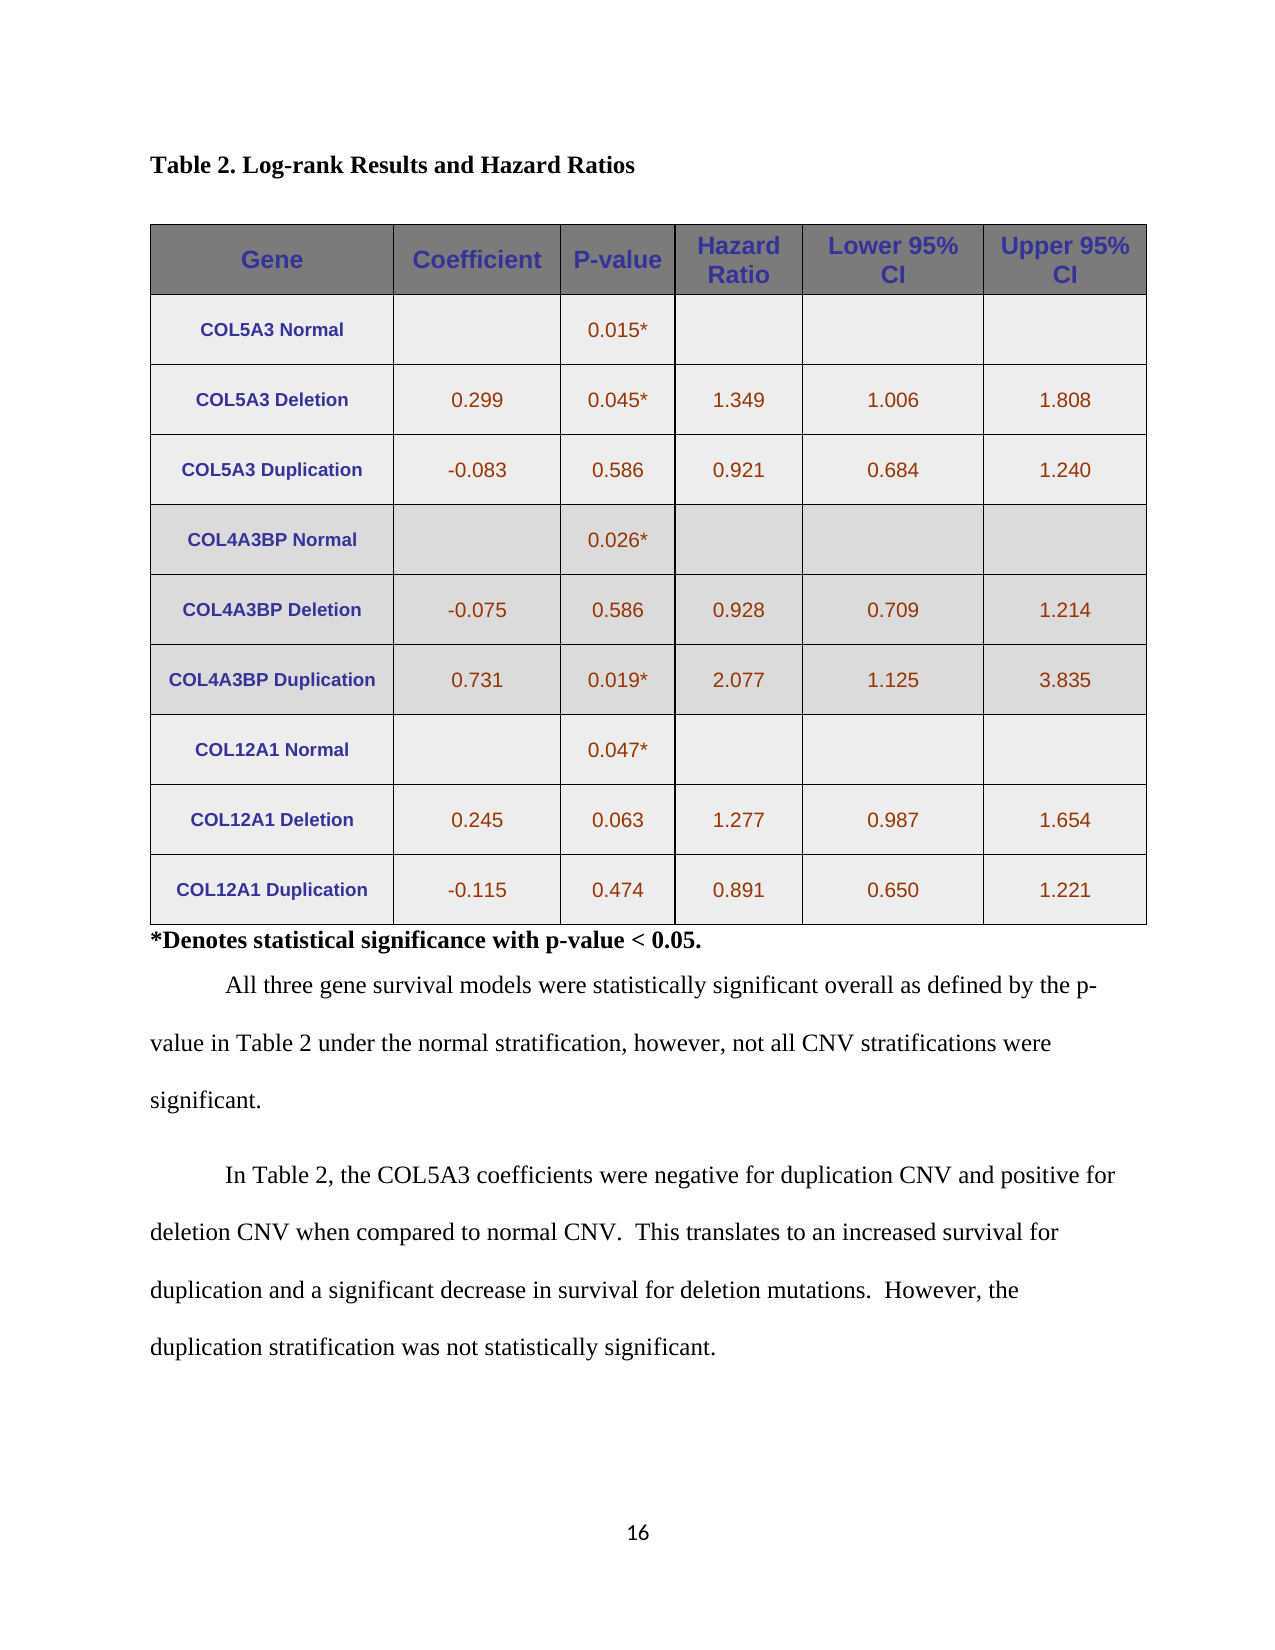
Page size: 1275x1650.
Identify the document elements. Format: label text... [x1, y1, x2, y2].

table_header Hazard Ratio [676, 225, 802, 294]
text All three gene survival models were statistically significant overall as defined by the p-value in Table 2 under the normal stratification, however, not all CNV stratifications were significant. [150, 971, 1125, 1114]
table_cell COL4A3BP Normal [151, 505, 393, 574]
table_cell -0.083 [394, 435, 560, 504]
table_cell 0.684 [803, 435, 983, 504]
table_cell COL12A1 Deletion [151, 785, 393, 854]
table_cell 0.650 [803, 855, 983, 924]
table_cell 0.299 [394, 365, 560, 434]
table_cell [676, 715, 802, 784]
table_cell [984, 715, 1146, 784]
table_cell [394, 295, 560, 364]
table_cell [676, 505, 802, 574]
table_header Lower 95% CI [803, 225, 983, 294]
table_cell 0.891 [676, 855, 802, 924]
table_cell 0.731 [394, 645, 560, 714]
table_cell 1.277 [676, 785, 802, 854]
table_cell 0.019* [561, 645, 674, 714]
table_cell [984, 295, 1146, 364]
table_cell [394, 505, 560, 574]
table_cell 1.808 [984, 365, 1146, 434]
table_cell 0.928 [676, 575, 802, 644]
table_cell 2.077 [676, 645, 802, 714]
table_cell COL12A1 Duplication [151, 855, 393, 924]
table_cell COL5A3 Normal [151, 295, 393, 364]
table_cell COL12A1 Normal [151, 715, 393, 784]
table_header Upper 95% CI [984, 225, 1146, 294]
table_cell 0.709 [803, 575, 983, 644]
table_cell 1.006 [803, 365, 983, 434]
table_cell 0.026* [561, 505, 674, 574]
table_cell 3.835 [984, 645, 1146, 714]
table_cell 0.245 [394, 785, 560, 854]
text In Table 2, the COL5A3 coefficients were negative for duplication CNV and positive for deletion CNV when compared to normal CNV. This translates to an increased survival for duplication and a significant decrease in survival for deletion mutations. However, the duplication stratification was not statistically significant. [150, 1160, 1125, 1361]
table_cell 1.214 [984, 575, 1146, 644]
table_cell -0.075 [394, 575, 560, 644]
table_cell 0.015* [561, 295, 674, 364]
table_header Coefficient [394, 225, 560, 294]
table_cell [803, 505, 983, 574]
text *Denotes statistical significance with p-value < 0.05. [150, 925, 1125, 954]
table_header Gene [151, 225, 393, 294]
table_cell [803, 295, 983, 364]
table_cell 1.654 [984, 785, 1146, 854]
table_cell 1.221 [984, 855, 1146, 924]
table_cell [394, 715, 560, 784]
table_cell 0.586 [561, 435, 674, 504]
table_header P-value [561, 225, 674, 294]
table_cell 0.474 [561, 855, 674, 924]
table_cell COL5A3 Deletion [151, 365, 393, 434]
table_cell 0.921 [676, 435, 802, 504]
table_cell [803, 715, 983, 784]
table_cell 1.125 [803, 645, 983, 714]
table_cell 0.063 [561, 785, 674, 854]
table_cell COL4A3BP Duplication [151, 645, 393, 714]
table_cell -0.115 [394, 855, 560, 924]
table_cell [676, 295, 802, 364]
table_cell [984, 505, 1146, 574]
table_cell 0.586 [561, 575, 674, 644]
table_cell COL4A3BP Deletion [151, 575, 393, 644]
table_cell 0.987 [803, 785, 983, 854]
table_cell 1.349 [676, 365, 802, 434]
table_cell COL5A3 Duplication [151, 435, 393, 504]
table_cell 0.045* [561, 365, 674, 434]
table_cell 1.240 [984, 435, 1146, 504]
table_cell 0.047* [561, 715, 674, 784]
text Table 2. Log-rank Results and Hazard Ratios [150, 150, 1125, 179]
